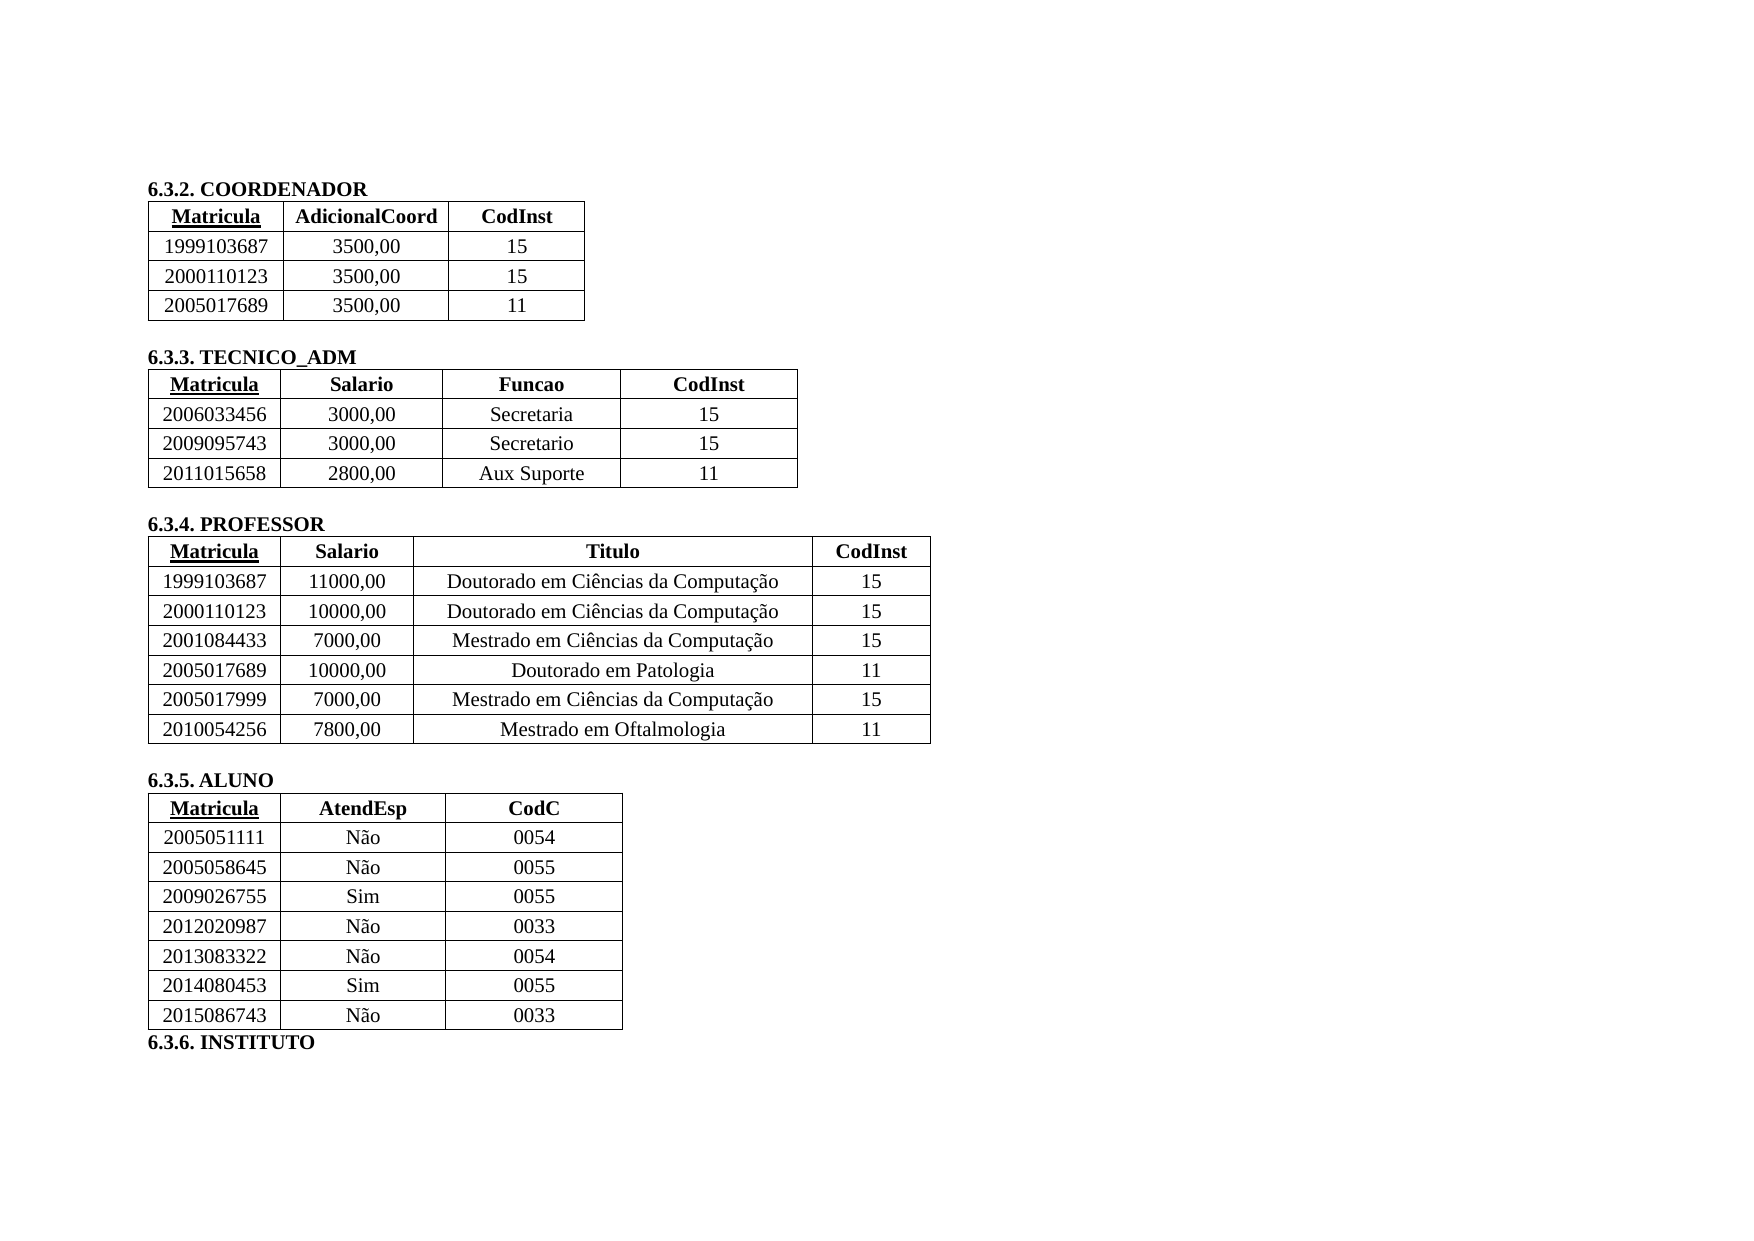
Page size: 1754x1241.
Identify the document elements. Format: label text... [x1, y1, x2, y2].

table_cell 15 [813, 685, 930, 714]
text 6.3.6. INSTITUTO [148, 1030, 1606, 1054]
table_cell 2005051111 [149, 823, 280, 852]
table_cell 15 [449, 232, 584, 260]
table_cell Sim [281, 971, 445, 999]
table_cell Secretaria [443, 399, 620, 428]
table_header CodInst [449, 202, 584, 231]
table_cell 2011015658 [149, 459, 280, 487]
table_cell 15 [621, 429, 797, 457]
table_cell 7800,00 [281, 715, 413, 743]
table_cell 10000,00 [281, 656, 413, 684]
table_cell 11 [449, 291, 584, 319]
table_cell 2014080453 [149, 971, 280, 999]
table_header Matricula [149, 202, 283, 231]
table_cell 1999103687 [149, 567, 280, 595]
table_header CodC [446, 794, 622, 822]
table_cell 15 [621, 399, 797, 428]
table_cell 0033 [446, 912, 622, 940]
table_cell 3500,00 [284, 291, 448, 319]
table_cell Mestrado em Ciências da Computação [414, 626, 812, 654]
table_cell Mestrado em Oftalmologia [414, 715, 812, 743]
table_cell Não [281, 853, 445, 881]
table_cell 2005017689 [149, 656, 280, 684]
table_cell 2009026755 [149, 882, 280, 911]
table_cell Secretario [443, 429, 620, 457]
table_header Matricula [149, 537, 280, 566]
table_cell 2006033456 [149, 399, 280, 428]
table_cell 2015086743 [149, 1001, 280, 1029]
table_cell 15 [813, 626, 930, 654]
table_cell 7000,00 [281, 685, 413, 714]
table_cell 15 [813, 567, 930, 595]
table_cell 3500,00 [284, 232, 448, 260]
table_cell 2001084433 [149, 626, 280, 654]
table_cell 2005017689 [149, 291, 283, 319]
table_cell 2009095743 [149, 429, 280, 457]
table_cell 3000,00 [281, 429, 442, 457]
text 6.3.2. COORDENADOR [148, 177, 1606, 201]
table_cell 0054 [446, 823, 622, 852]
table_cell 1999103687 [149, 232, 283, 260]
table_cell 2800,00 [281, 459, 442, 487]
table_cell 3500,00 [284, 261, 448, 290]
table_header Funcao [443, 370, 620, 398]
table_header Salario [281, 370, 442, 398]
table_cell 0055 [446, 882, 622, 911]
text 6.3.4. PROFESSOR [148, 512, 1606, 536]
table_cell 11000,00 [281, 567, 413, 595]
table_cell Não [281, 1001, 445, 1029]
table_header Matricula [149, 370, 280, 398]
table_cell Doutorado em Ciências da Computação [414, 596, 812, 625]
table_cell 0055 [446, 853, 622, 881]
table_header CodInst [813, 537, 930, 566]
table_cell 2013083322 [149, 941, 280, 970]
table_cell 2010054256 [149, 715, 280, 743]
table_cell 11 [813, 715, 930, 743]
table_cell 2012020987 [149, 912, 280, 940]
table_cell 0033 [446, 1001, 622, 1029]
table_cell Doutorado em Ciências da Computação [414, 567, 812, 595]
table_cell 2005058645 [149, 853, 280, 881]
table_header AtendEsp [281, 794, 445, 822]
table_cell 15 [813, 596, 930, 625]
table_cell 7000,00 [281, 626, 413, 654]
table_cell Mestrado em Ciências da Computação [414, 685, 812, 714]
table_cell Aux Suporte [443, 459, 620, 487]
table_cell 11 [813, 656, 930, 684]
table_header AdicionalCoord [284, 202, 448, 231]
table_header CodInst [621, 370, 797, 398]
table_cell 11 [621, 459, 797, 487]
table_header Matricula [149, 794, 280, 822]
table_header Titulo [414, 537, 812, 566]
table_cell 15 [449, 261, 584, 290]
table_cell Doutorado em Patologia [414, 656, 812, 684]
table_header Salario [281, 537, 413, 566]
table_cell 10000,00 [281, 596, 413, 625]
table_cell 0055 [446, 971, 622, 999]
table_cell 2005017999 [149, 685, 280, 714]
table_cell Não [281, 912, 445, 940]
table_cell Sim [281, 882, 445, 911]
table_cell 0054 [446, 941, 622, 970]
table_cell 2000110123 [149, 596, 280, 625]
table_cell 3000,00 [281, 399, 442, 428]
table_cell Não [281, 823, 445, 852]
text 6.3.3. TECNICO_ADM [148, 345, 1606, 369]
table_cell Não [281, 941, 445, 970]
text 6.3.5. ALUNO [148, 768, 1606, 792]
table_cell 2000110123 [149, 261, 283, 290]
